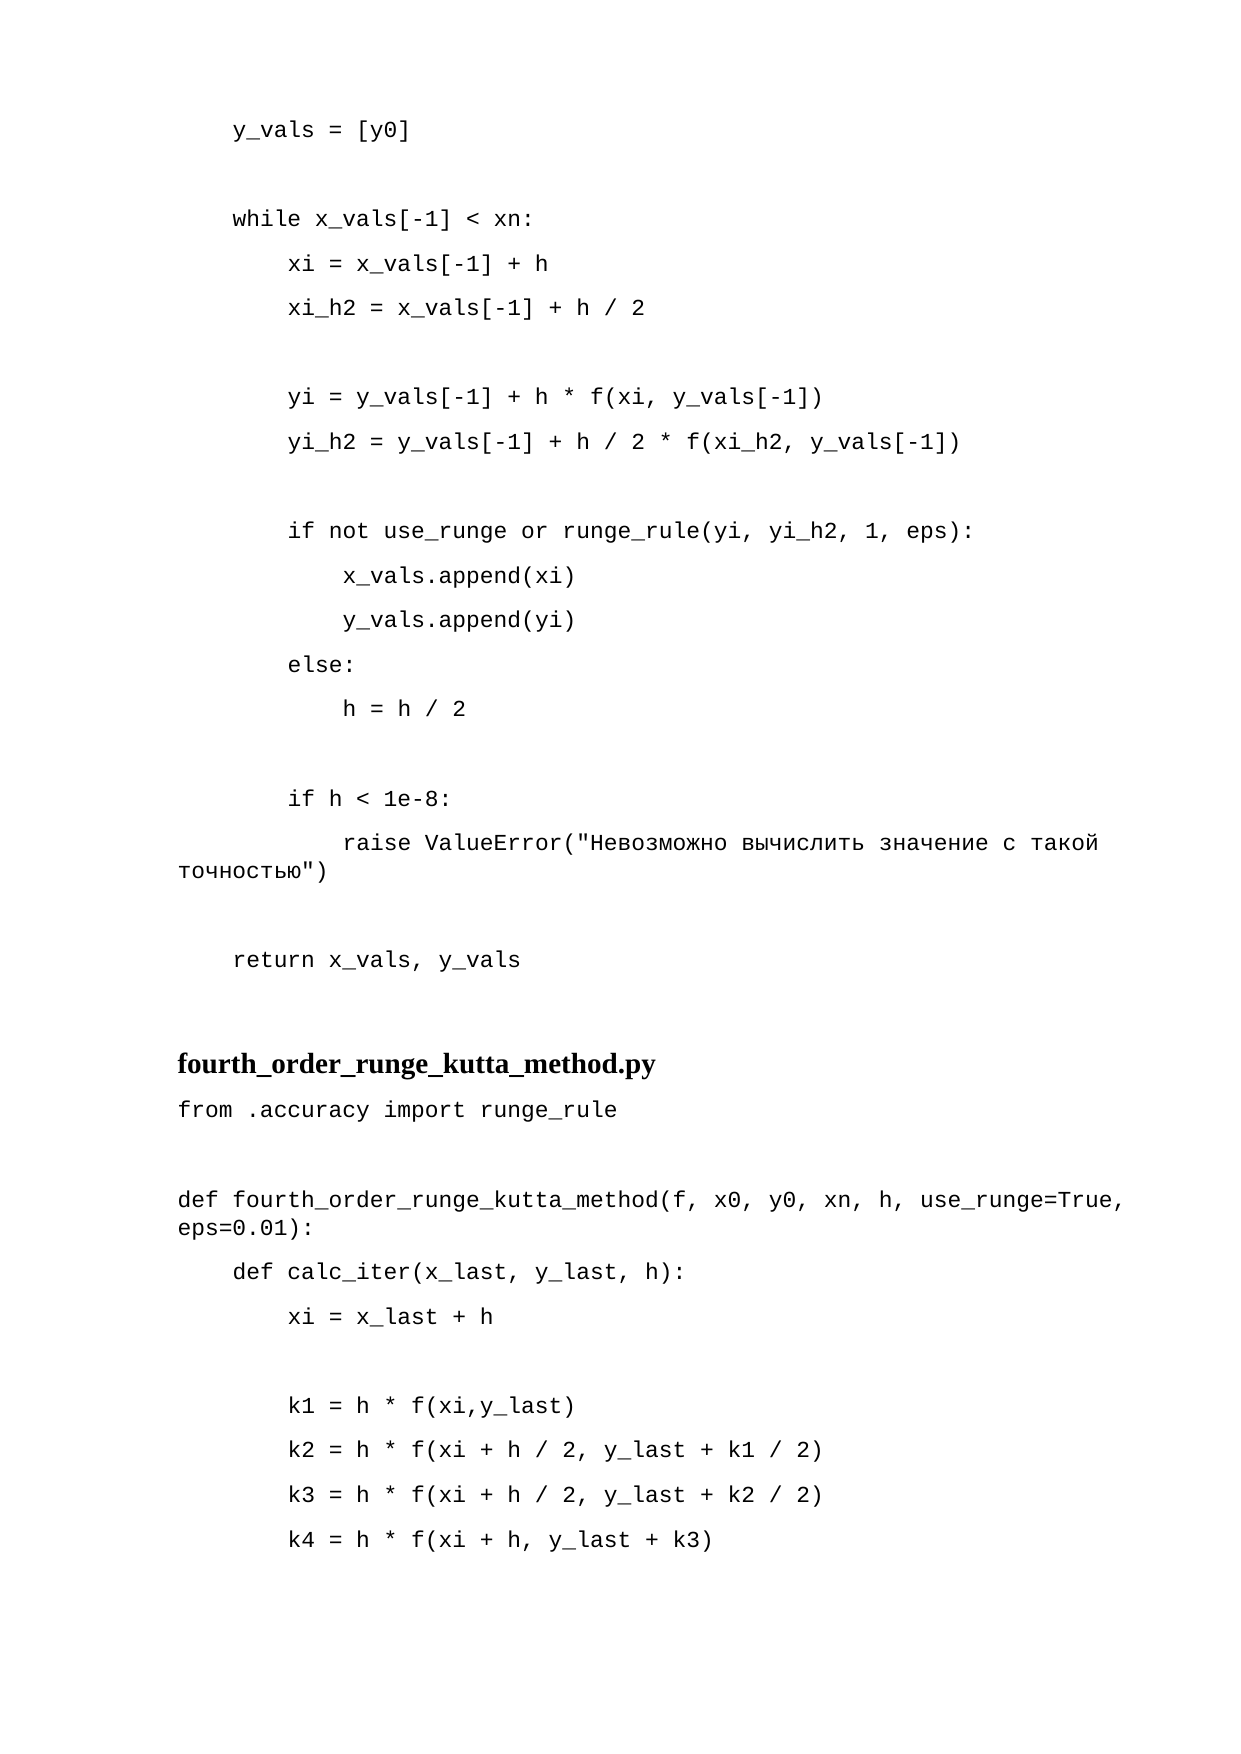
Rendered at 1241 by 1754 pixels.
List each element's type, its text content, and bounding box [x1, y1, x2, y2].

text k2 = h * f(xi + h / 2, y_last + k1 / 2) [177, 1439, 1152, 1465]
text return x_vals, y_vals [177, 948, 1152, 974]
text k3 = h * f(xi + h / 2, y_last + k2 / 2) [177, 1483, 1152, 1509]
text y_vals = [y0] [177, 118, 1152, 144]
text yi_h2 = y_vals[-1] + h / 2 * f(xi_h2, y_vals[-1]) [177, 430, 1152, 456]
text x_vals.append(xi) [177, 564, 1152, 590]
text if not use_runge or runge_rule(yi, yi_h2, 1, eps): [177, 519, 1152, 545]
text h = h / 2 [177, 698, 1152, 724]
text k4 = h * f(xi + h, y_last + k3) [177, 1528, 1152, 1554]
text def calc_iter(x_last, y_last, h): [177, 1260, 1152, 1286]
text from .accuracy import runge_rule [177, 1099, 1152, 1125]
text xi = x_last + h [177, 1305, 1152, 1331]
text def fourth_order_runge_kutta_method(f, x0, y0, xn, h, use_runge=True, eps=0.01): [177, 1188, 1152, 1242]
text yi = y_vals[-1] + h * f(xi, y_vals[-1]) [177, 386, 1152, 412]
text fourth_order_runge_kutta_method.py [177, 1046, 1152, 1079]
text xi = x_vals[-1] + h [177, 252, 1152, 278]
text if h < 1e-8: [177, 787, 1152, 813]
text else: [177, 653, 1152, 679]
text y_vals.append(yi) [177, 608, 1152, 634]
text xi_h2 = x_vals[-1] + h / 2 [177, 296, 1152, 322]
text while x_vals[-1] < xn: [177, 207, 1152, 233]
text raise ValueError("Невозможно вычислить значение с такой точностью") [177, 831, 1152, 885]
text k1 = h * f(xi,y_last) [177, 1394, 1152, 1420]
